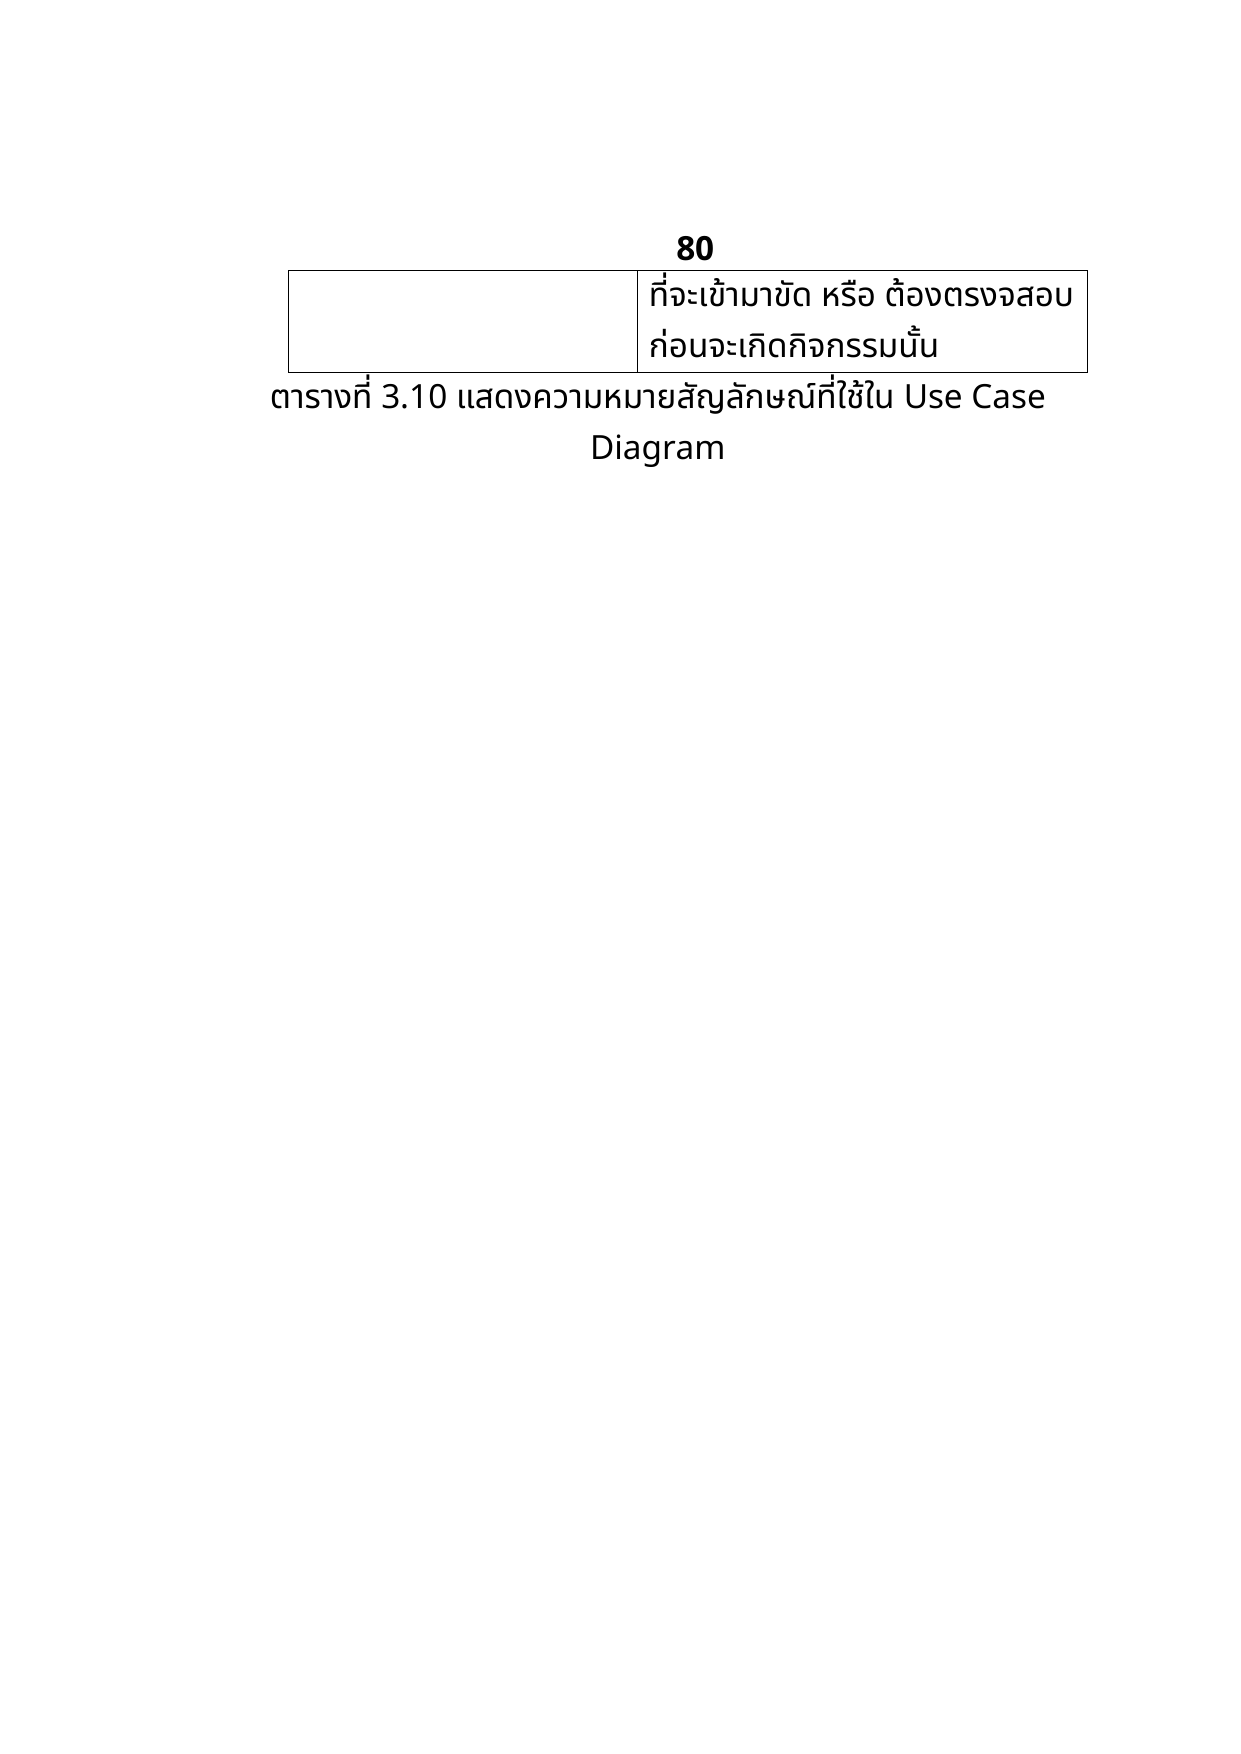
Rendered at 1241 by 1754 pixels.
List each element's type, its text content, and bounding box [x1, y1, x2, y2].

text ตารางที่ 3.10 แสดงความหมายสัญลักษณ์ที่ใช้ใน Use Case Diagram [225, 373, 1090, 469]
table_cell [289, 271, 637, 372]
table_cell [638, 271, 1087, 372]
